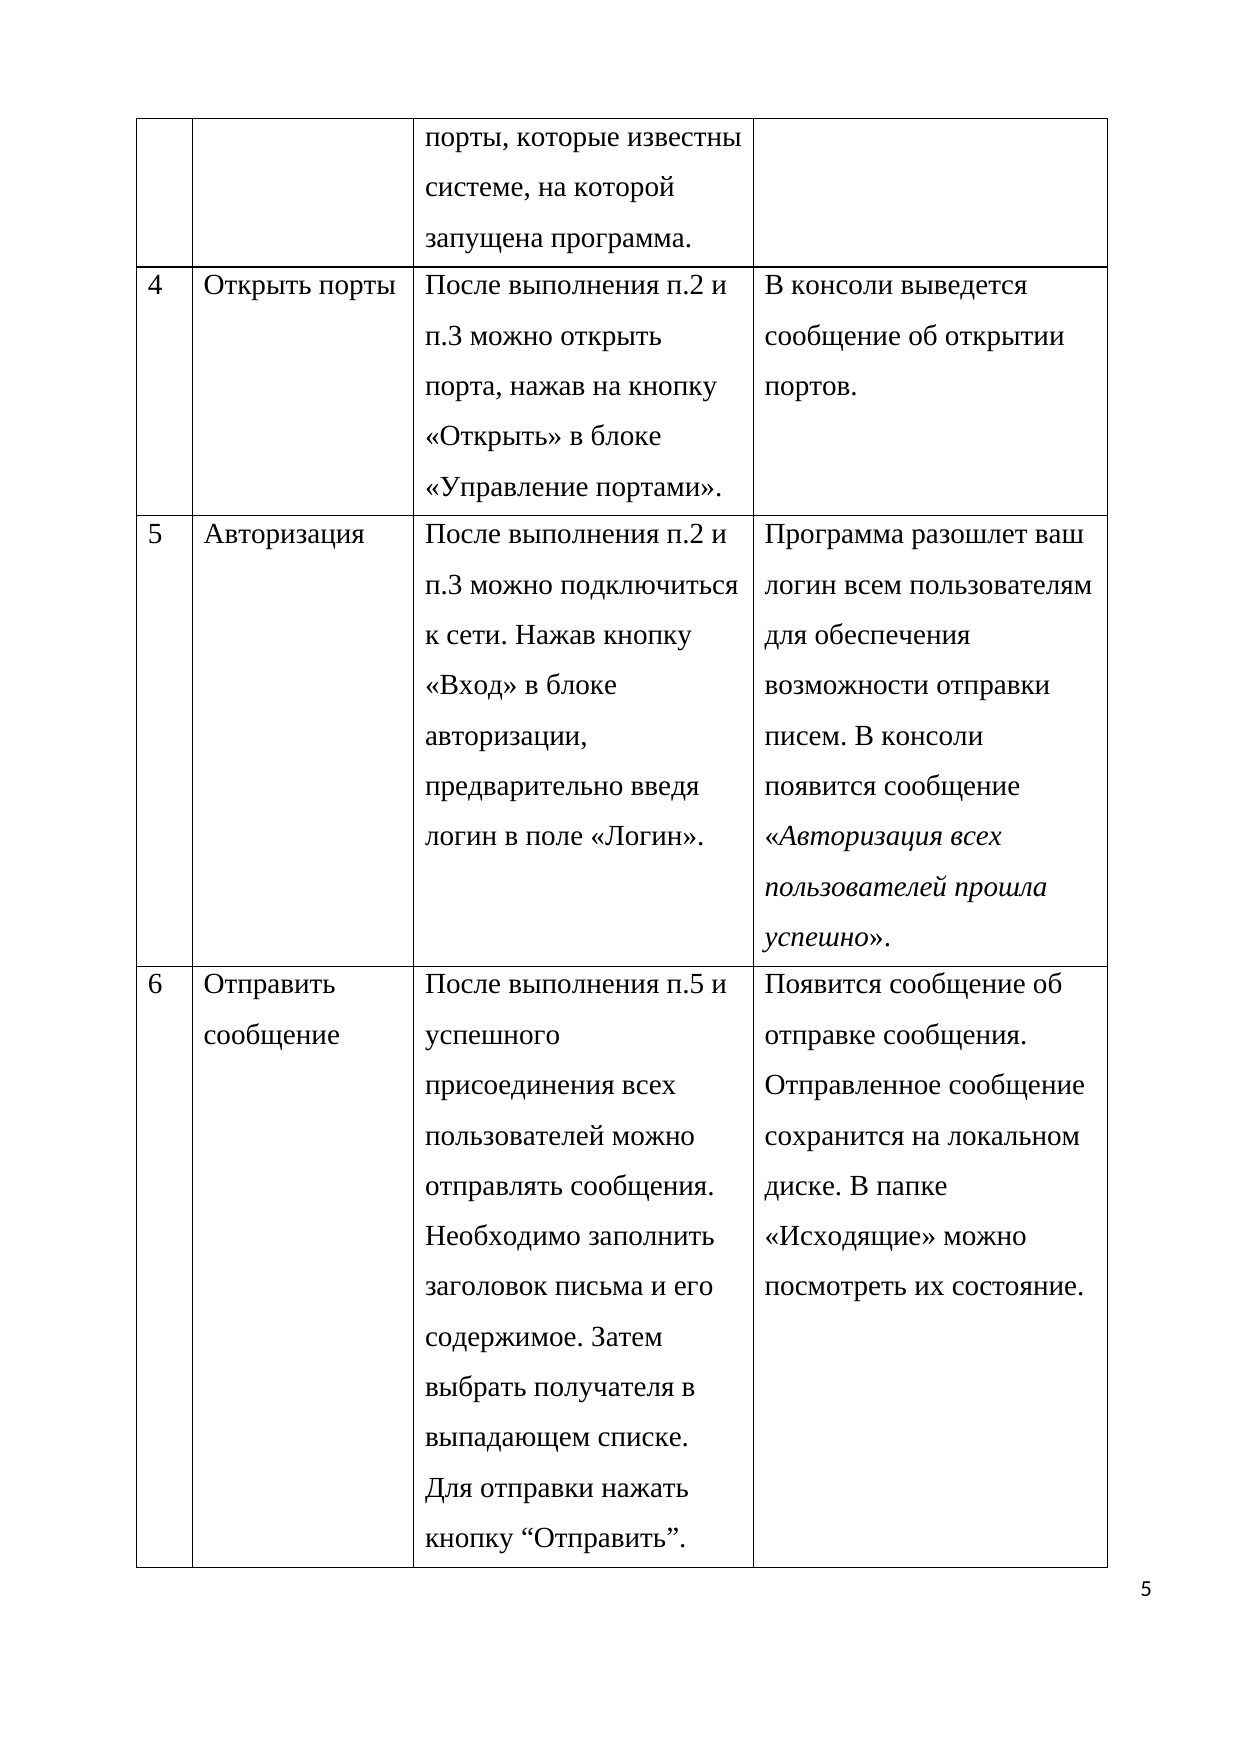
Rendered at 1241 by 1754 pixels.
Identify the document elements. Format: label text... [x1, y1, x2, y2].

table_cell 6 [137, 967, 192, 1567]
table_cell 3 [137, 119, 192, 266]
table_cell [193, 119, 413, 266]
table_cell 5 [137, 516, 192, 966]
table_cell 4 [137, 268, 192, 515]
table_cell Авторизация [193, 516, 413, 966]
table_cell После выполнения п.5 и успешного присоединения всех пользователей можно отправлять сообщения. Необходимо заполнить заголовок письма и его содержимое. Затем выбрать получателя в выпадающем списке. Для отправки нажать кнопку “Отправить”. [414, 967, 753, 1567]
table_cell После выполнения п.2 и п.3 можно подключиться к сети. Нажав кнопку «Вход» в блоке авторизации, предварительно введя логин в поле «Логин». [414, 516, 753, 966]
table_cell Открыть порты [193, 268, 413, 515]
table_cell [754, 119, 1107, 266]
table_cell Появится сообщение об отправке сообщения. Отправленное сообщение сохранится на локальном диске. В папке «Исходящие» можно посмотреть их состояние. [754, 967, 1107, 1567]
table_cell В консоли выведется сообщение об открытии портов. [754, 268, 1107, 515]
table_cell Программа разошлет ваш логин всем пользователям для обеспечения возможности отправки писем. В консоли появится сообщение «Авторизация всех пользователей прошла успешно». [754, 516, 1107, 966]
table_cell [414, 119, 753, 266]
table_cell Отправить сообщение [193, 967, 413, 1567]
table_cell После выполнения п.2 и п.3 можно открыть порта, нажав на кнопку «Открыть» в блоке «Управление портами». [414, 268, 753, 515]
